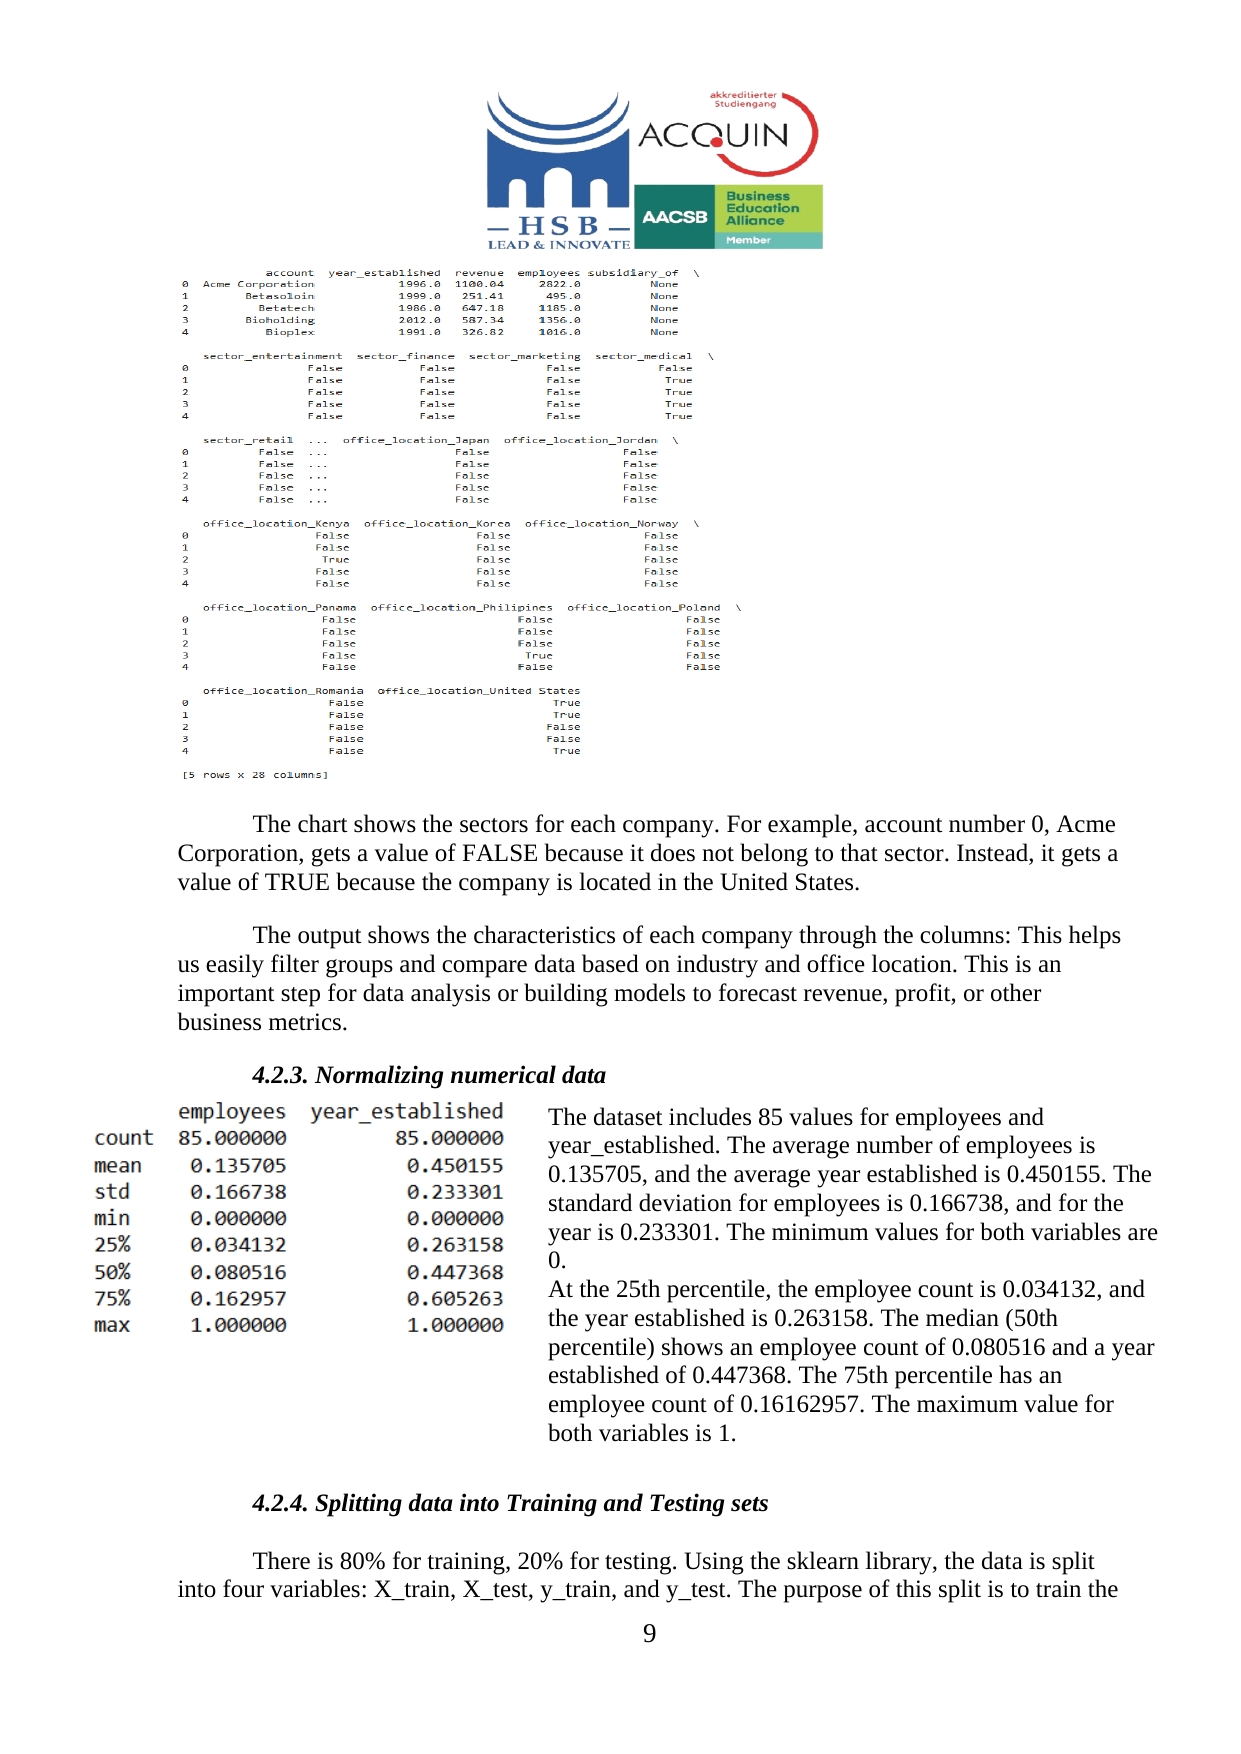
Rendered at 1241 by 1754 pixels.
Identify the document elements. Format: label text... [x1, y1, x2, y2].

text 4.2.3. Normalizing numerical data [177, 1060, 1122, 1089]
table_header [67, 1102, 537, 1459]
text The chart shows the sectors for each company. For example, account number 0, Acme Corporation, gets a value of FALSE because it does not belong to that sector. Instead, it gets a value of TRUE because the company is located in the United States. [177, 809, 1122, 895]
table_header The dataset includes 85 values for employees and year_established. The average number of employees is 0.135705, and the average year established is 0.450155. The standard deviation for employees is 0.166738, and for the year is 0.233301. The minimum values for both variables are 0. At the 25th percentile, the employee count is 0.034132, and the year established is 0.263158. The median (50th percentile) shows an employee count of 0.080516 and a year established of 0.447368. The 75th percentile has an employee count of 0.16162957. The maximum value for both variables is 1. [537, 1102, 1175, 1459]
text 4.2.4. Splitting data into Training and Testing sets [177, 1488, 1122, 1517]
picture [78, 1101, 525, 1342]
text The output shows the characteristics of each company through the columns: This helps us easily filter groups and compare data based on industry and office location. This is an important step for data analysis or building models to forecast revenue, profit, or other business metrics. [177, 920, 1122, 1035]
picture [177, 75, 867, 785]
